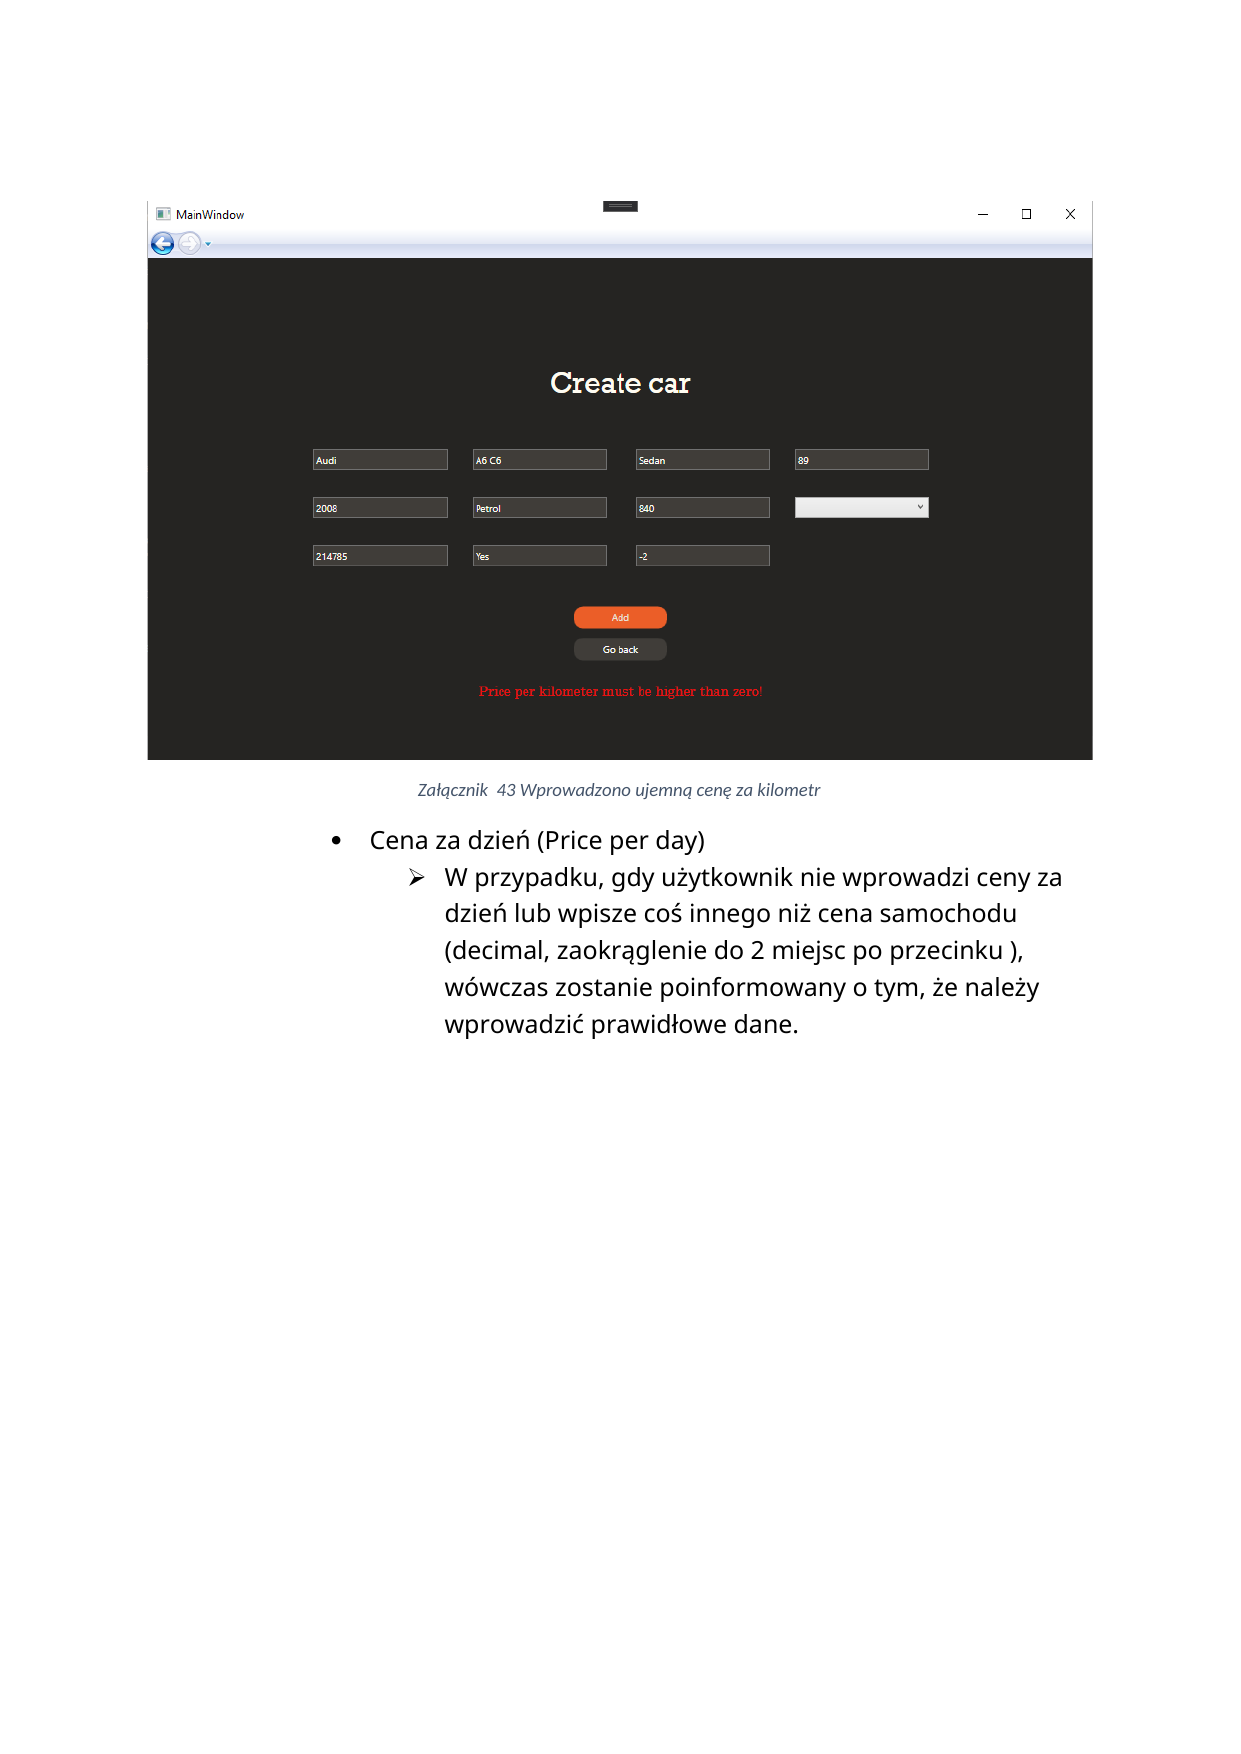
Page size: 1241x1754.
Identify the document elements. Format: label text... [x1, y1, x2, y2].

list Cena za dzień (Price per day) [332, 822, 1093, 856]
list W przypadku, gdy użytkownik nie wprowadzi ceny za dzień lub wpisze coś innego niż cena samochodu (decimal, zaokrąglenie do 2 miejsc po przecinku ), wówczas zostanie poinformowany o tym, że należy wprowadzić prawidłowe dane. [407, 859, 1093, 1040]
picture [147, 201, 1093, 760]
